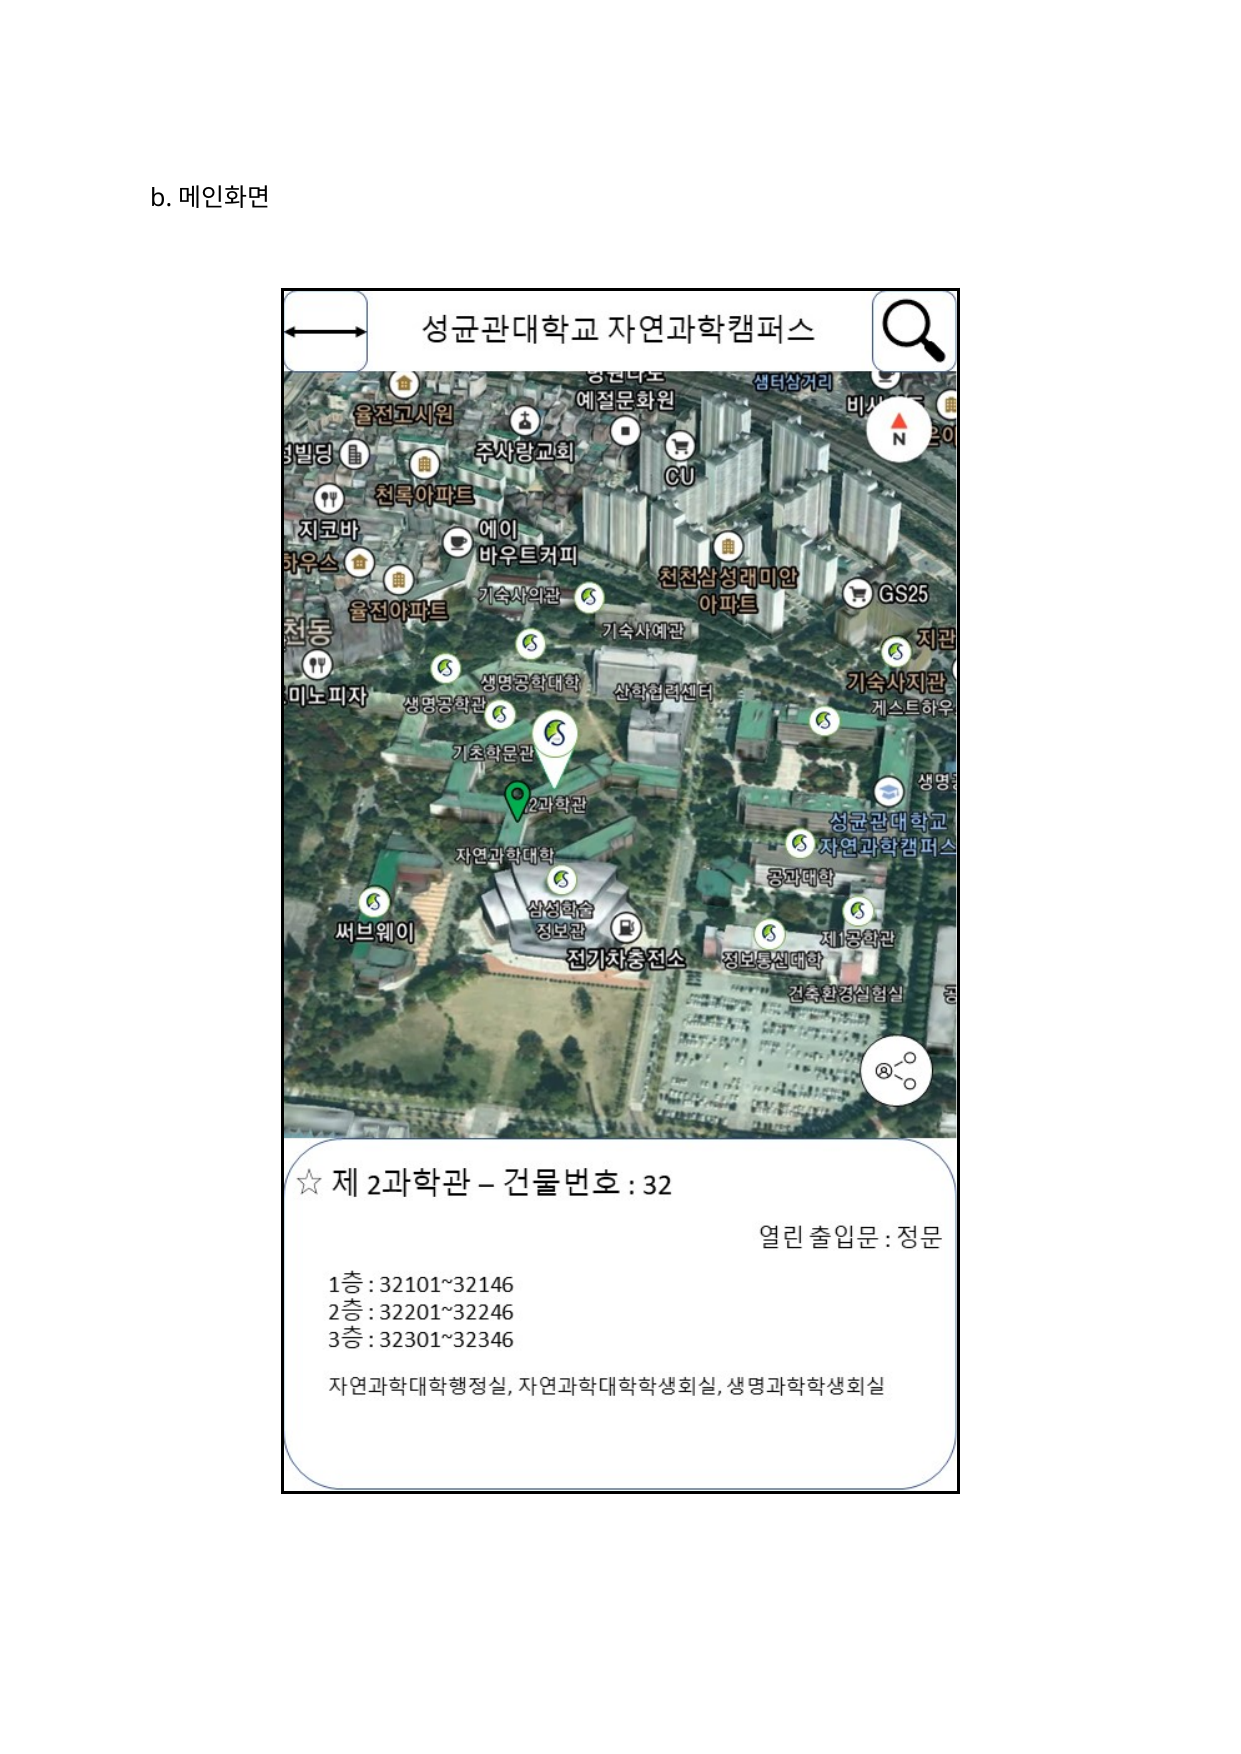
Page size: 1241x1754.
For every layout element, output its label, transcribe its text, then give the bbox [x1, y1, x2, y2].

picture [284, 291, 957, 1491]
text b. 메인화면 [150, 177, 1090, 213]
